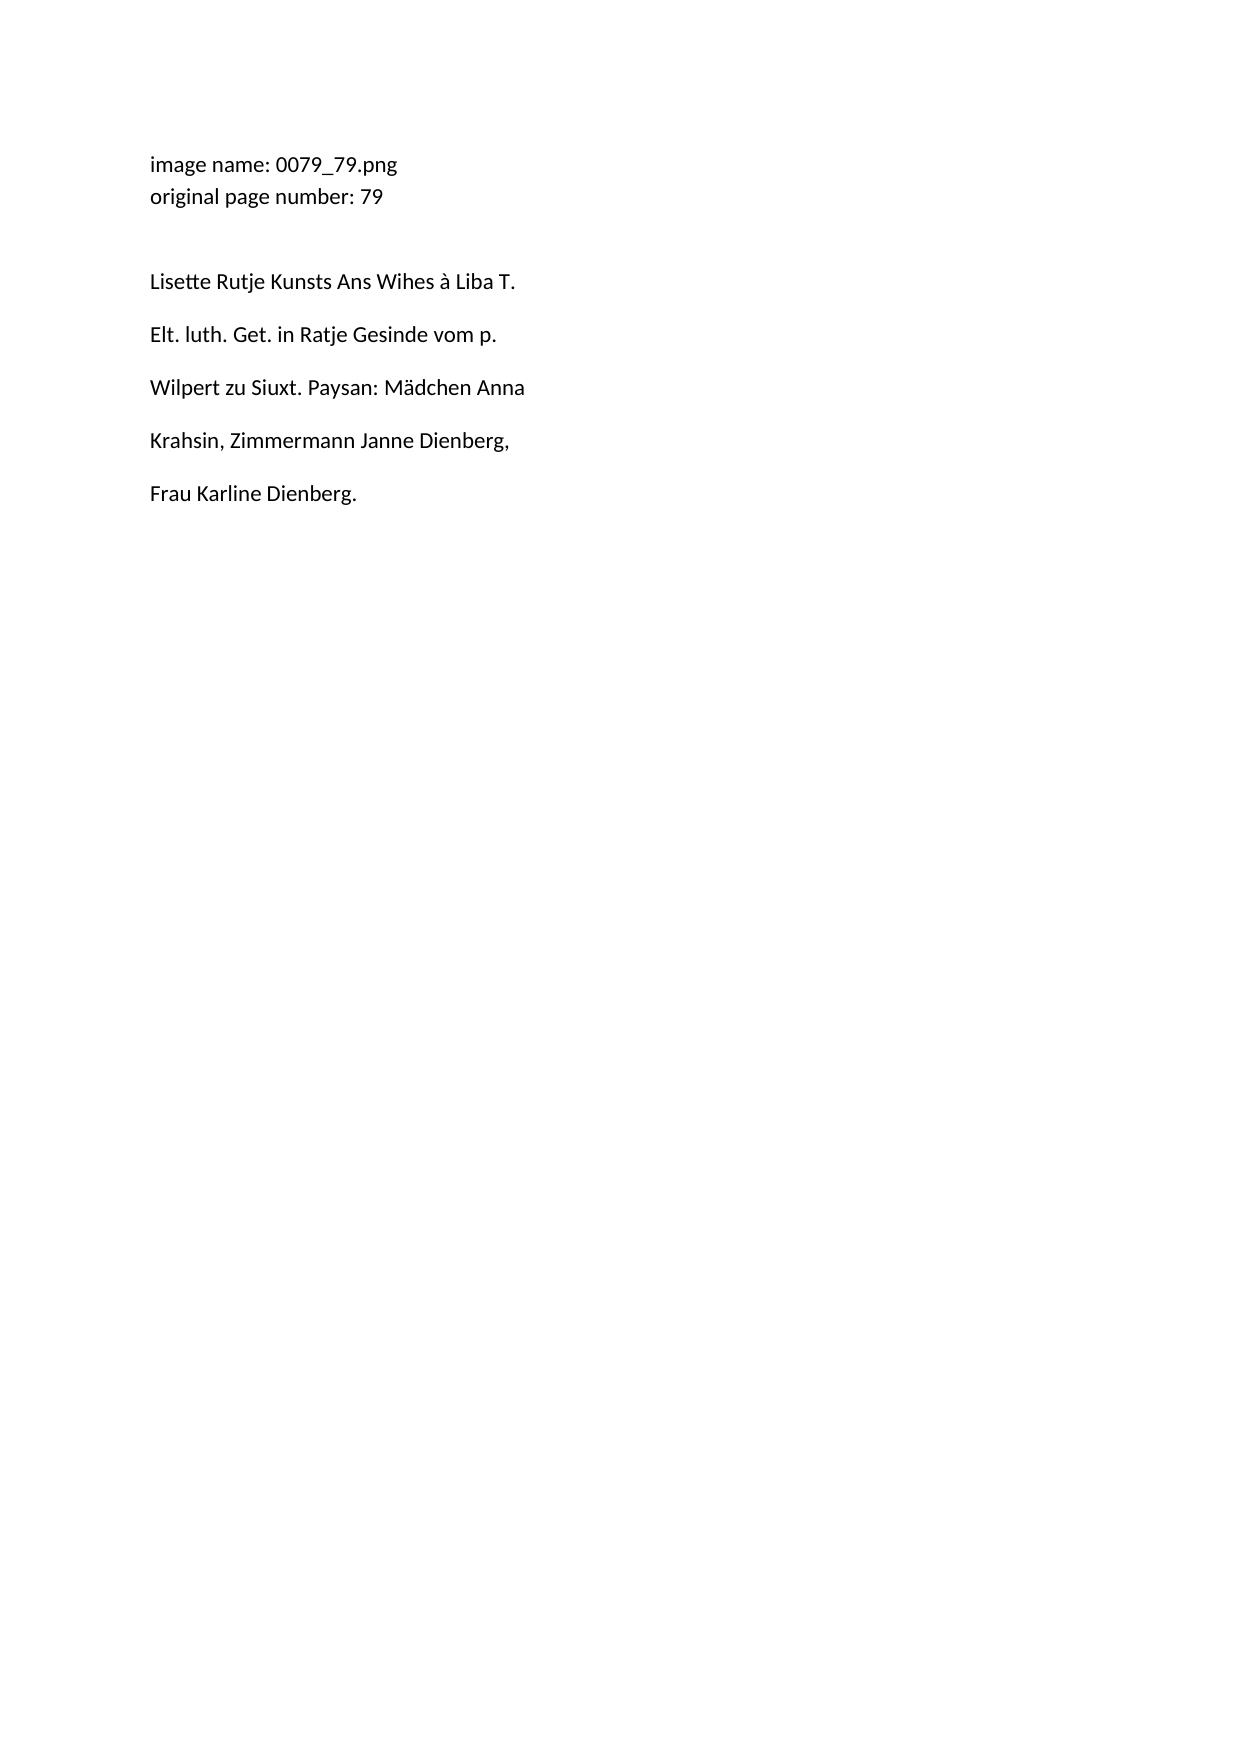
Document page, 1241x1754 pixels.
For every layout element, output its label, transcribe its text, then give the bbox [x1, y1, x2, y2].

text Elt. luth. Get. in Ratje Gesinde vom p. [150, 320, 1090, 348]
text Wilpert zu Siuxt. Paysan: Mädchen Anna [150, 373, 1090, 401]
text Lisette Rutje Kunsts Ans Wihes à Liba T. [150, 267, 1090, 295]
text Frau Karline Dienberg. [150, 479, 1090, 507]
text image name: 0079_79.png original page number: 79 [150, 150, 1090, 242]
text Krahsin, Zimmermann Janne Dienberg, [150, 426, 1090, 454]
